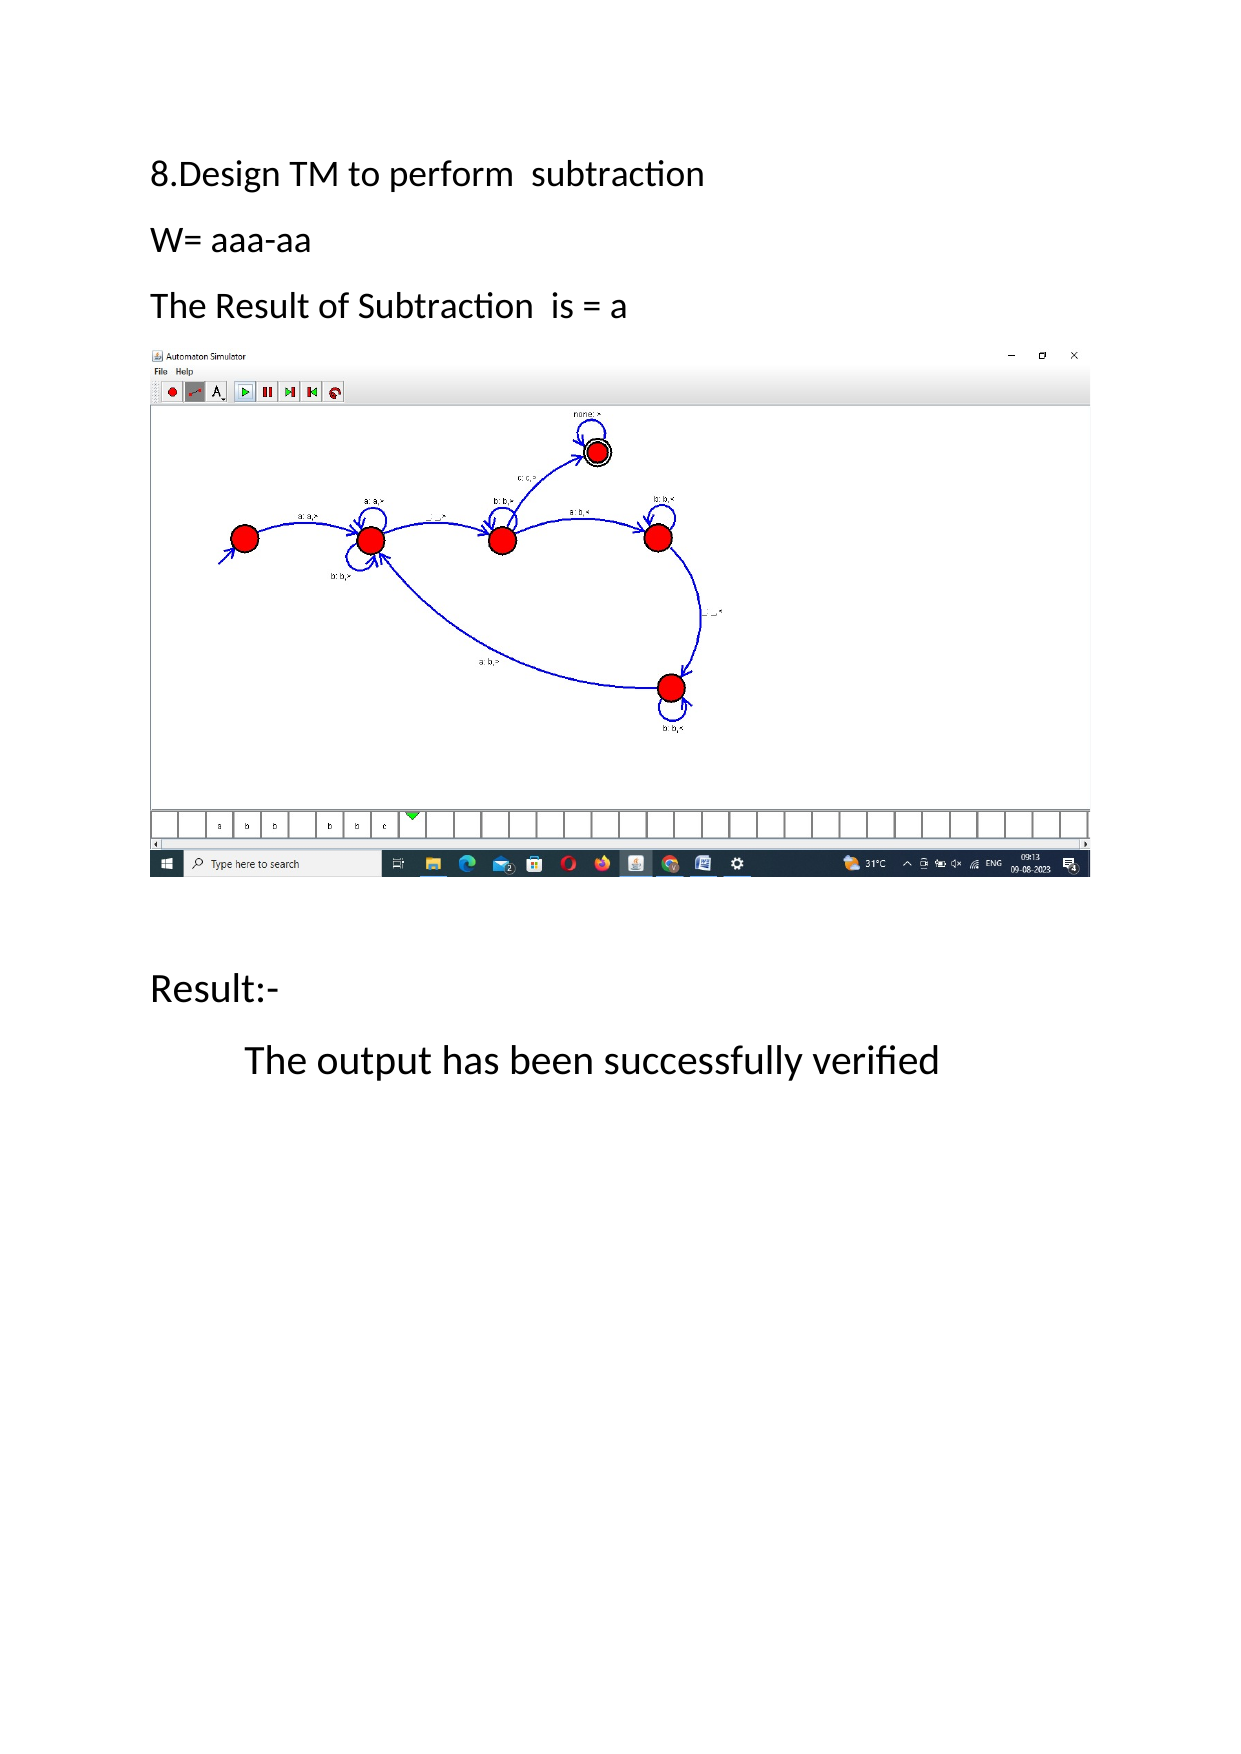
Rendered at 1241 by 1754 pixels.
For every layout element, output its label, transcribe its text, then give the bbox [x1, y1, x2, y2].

text Result:- [150, 962, 1090, 1013]
text The Result of Subtraction is = a [150, 282, 1090, 328]
text The output has been successfully verified [150, 1034, 1090, 1084]
text W= aaa-aa [150, 216, 1090, 262]
text 8.Design TM to perform subtraction [150, 150, 1090, 196]
picture [150, 348, 1091, 877]
